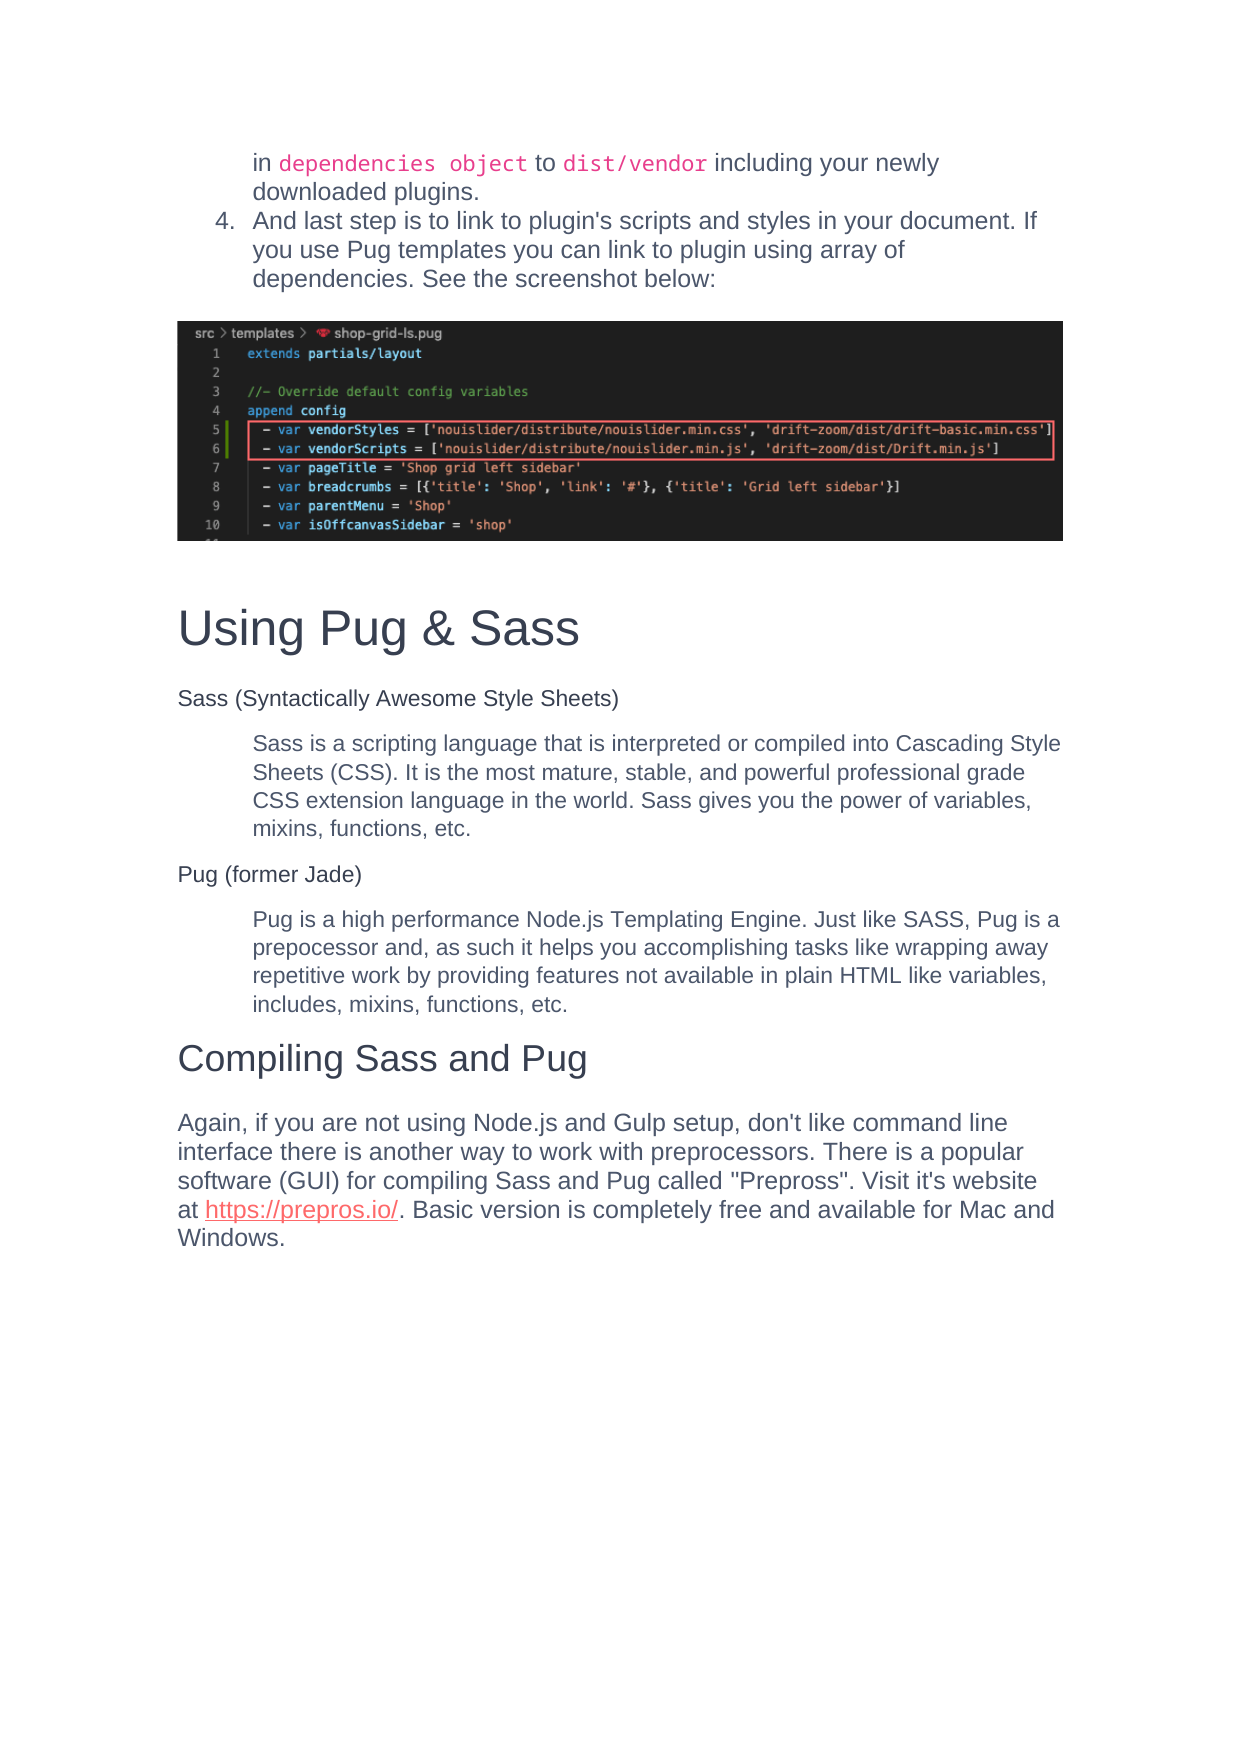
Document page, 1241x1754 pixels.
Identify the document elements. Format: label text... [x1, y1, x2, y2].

text Pug (former Jade) [177, 861, 1063, 887]
list And last step is to link to plugin's scripts and styles in your document. If you use Pug templates you can link to plugin using array of dependencies. See the screenshot below: [215, 206, 1063, 292]
text Again, if you are not using Node.js and Gulp setup, don't like command line interface there is another way to work with preprocessors. There is a popular software (GUI) for compiling Sass and Pug called "Prepross". Visit it's website at https://prepros.io/. Basic version is completely free and available for Mac and Windows. [177, 1108, 1063, 1252]
picture [177, 321, 1063, 541]
text Sass (Syntactically Awesome Style Sheets) [177, 685, 1063, 711]
text Pug is a high performance Node.js Templating Engine. Just like SASS, Pug is a prepocessor and, as such it helps you accomplishing tasks like wrapping away repetitive work by providing features not available in plain HTML like variables, includes, mixins, functions, etc. [252, 906, 1063, 1017]
subtitle Compiling Sass and Pug [177, 1036, 1063, 1079]
subtitle Using Pug & Sass [177, 598, 1063, 656]
text Sass is a scripting language that is interpreted or compiled into Cascading Style Sheets (CSS). It is the most mature, stable, and powerful professional grade CSS extension language in the world. Sass gives you the power of variables, mixins, functions, etc. [252, 730, 1063, 842]
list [215, 148, 1063, 206]
